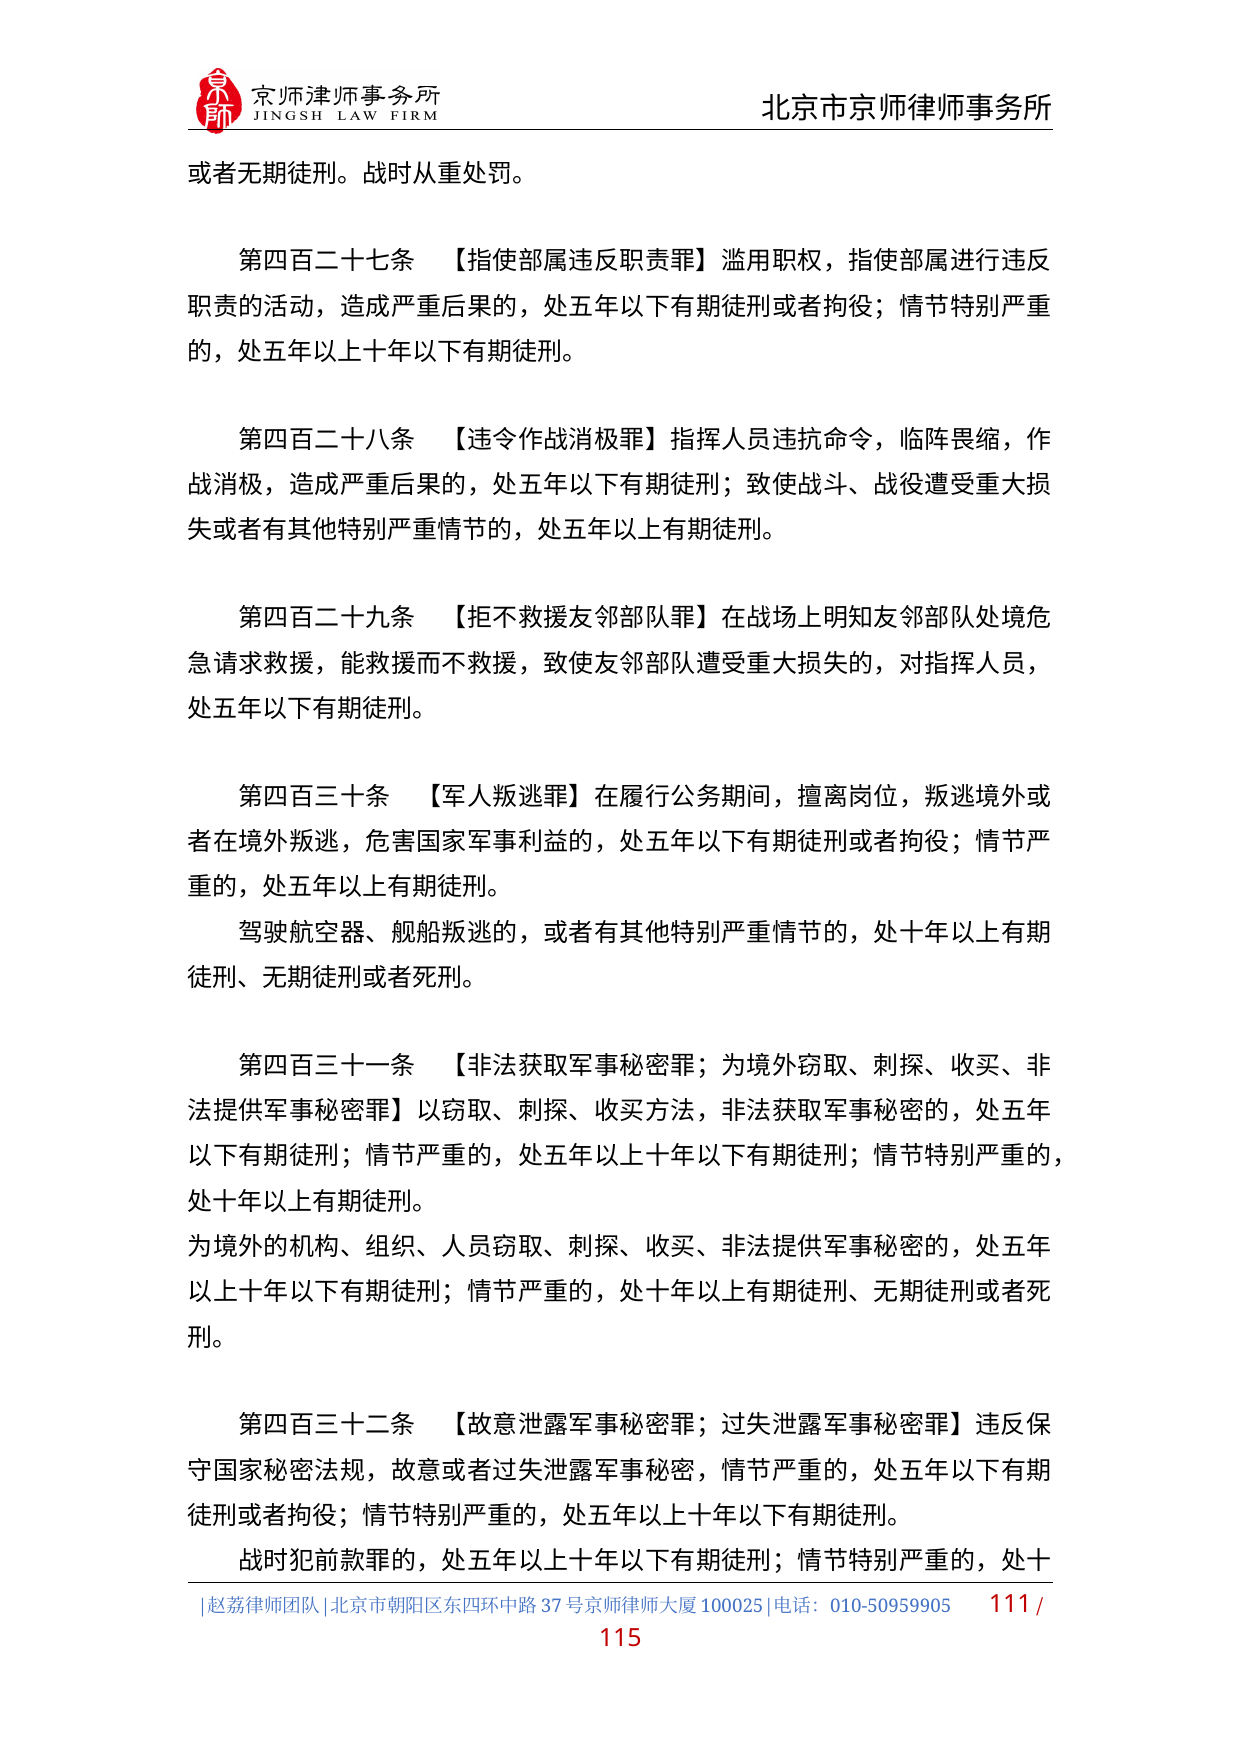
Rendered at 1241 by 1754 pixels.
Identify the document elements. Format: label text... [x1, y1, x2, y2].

text 第四百二十九条 【拒不救援友邻部队罪】在战场上明知友邻部队处境危急请求救援，能救援而不救援，致使友邻部队遭受重大损失的，对指挥人员，处五年以下有期徒刑。 [187, 598, 1053, 724]
text 为境外的机构、组织、人员窃取、刺探、收买、非法提供军事秘密的，处五年以上十年以下有期徒刑；情节严重的，处十年以上有期徒刑、无期徒刑或者死刑。 [187, 1226, 1053, 1353]
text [187, 153, 1053, 189]
text 第四百三十二条 【故意泄露军事秘密罪；过失泄露军事秘密罪】违反保守国家秘密法规，故意或者过失泄露军事秘密，情节严重的，处五年以下有期徒刑或者拘役；情节特别严重的，处五年以上十年以下有期徒刑。 [187, 1405, 1053, 1532]
text 第四百三十一条 【非法获取军事秘密罪；为境外窃取、刺探、收买、非法提供军事秘密罪】以窃取、刺探、收买方法，非法获取军事秘密的，处五年以下有期徒刑；情节严重的，处五年以上十年以下有期徒刑；情节特别严重的，处十年以上有期徒刑。 [187, 1045, 1053, 1217]
text 第四百二十七条 【指使部属违反职责罪】滥用职权，指使部属进行违反职责的活动，造成严重后果的，处五年以下有期徒刑或者拘役；情节特别严重的，处五年以上十年以下有期徒刑。 [187, 241, 1053, 368]
picture [196, 130, 440, 134]
text 第四百二十八条 【违令作战消极罪】指挥人员违抗命令，临阵畏缩，作战消极，造成严重后果的，处五年以下有期徒刑；致使战斗、战役遭受重大损失或者有其他特别严重情节的，处五年以上有期徒刑。 [187, 419, 1053, 546]
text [187, 1541, 1053, 1577]
picture [196, 68, 440, 129]
text 第四百三十条 【军人叛逃罪】在履行公务期间，擅离岗位，叛逃境外或者在境外叛逃，危害国家军事利益的，处五年以下有期徒刑或者拘役；情节严重的，处五年以上有期徒刑。 [187, 776, 1053, 903]
text 驾驶航空器、舰船叛逃的，或者有其他特别严重情节的，处十年以上有期徒刑、无期徒刑或者死刑。 [187, 912, 1053, 994]
